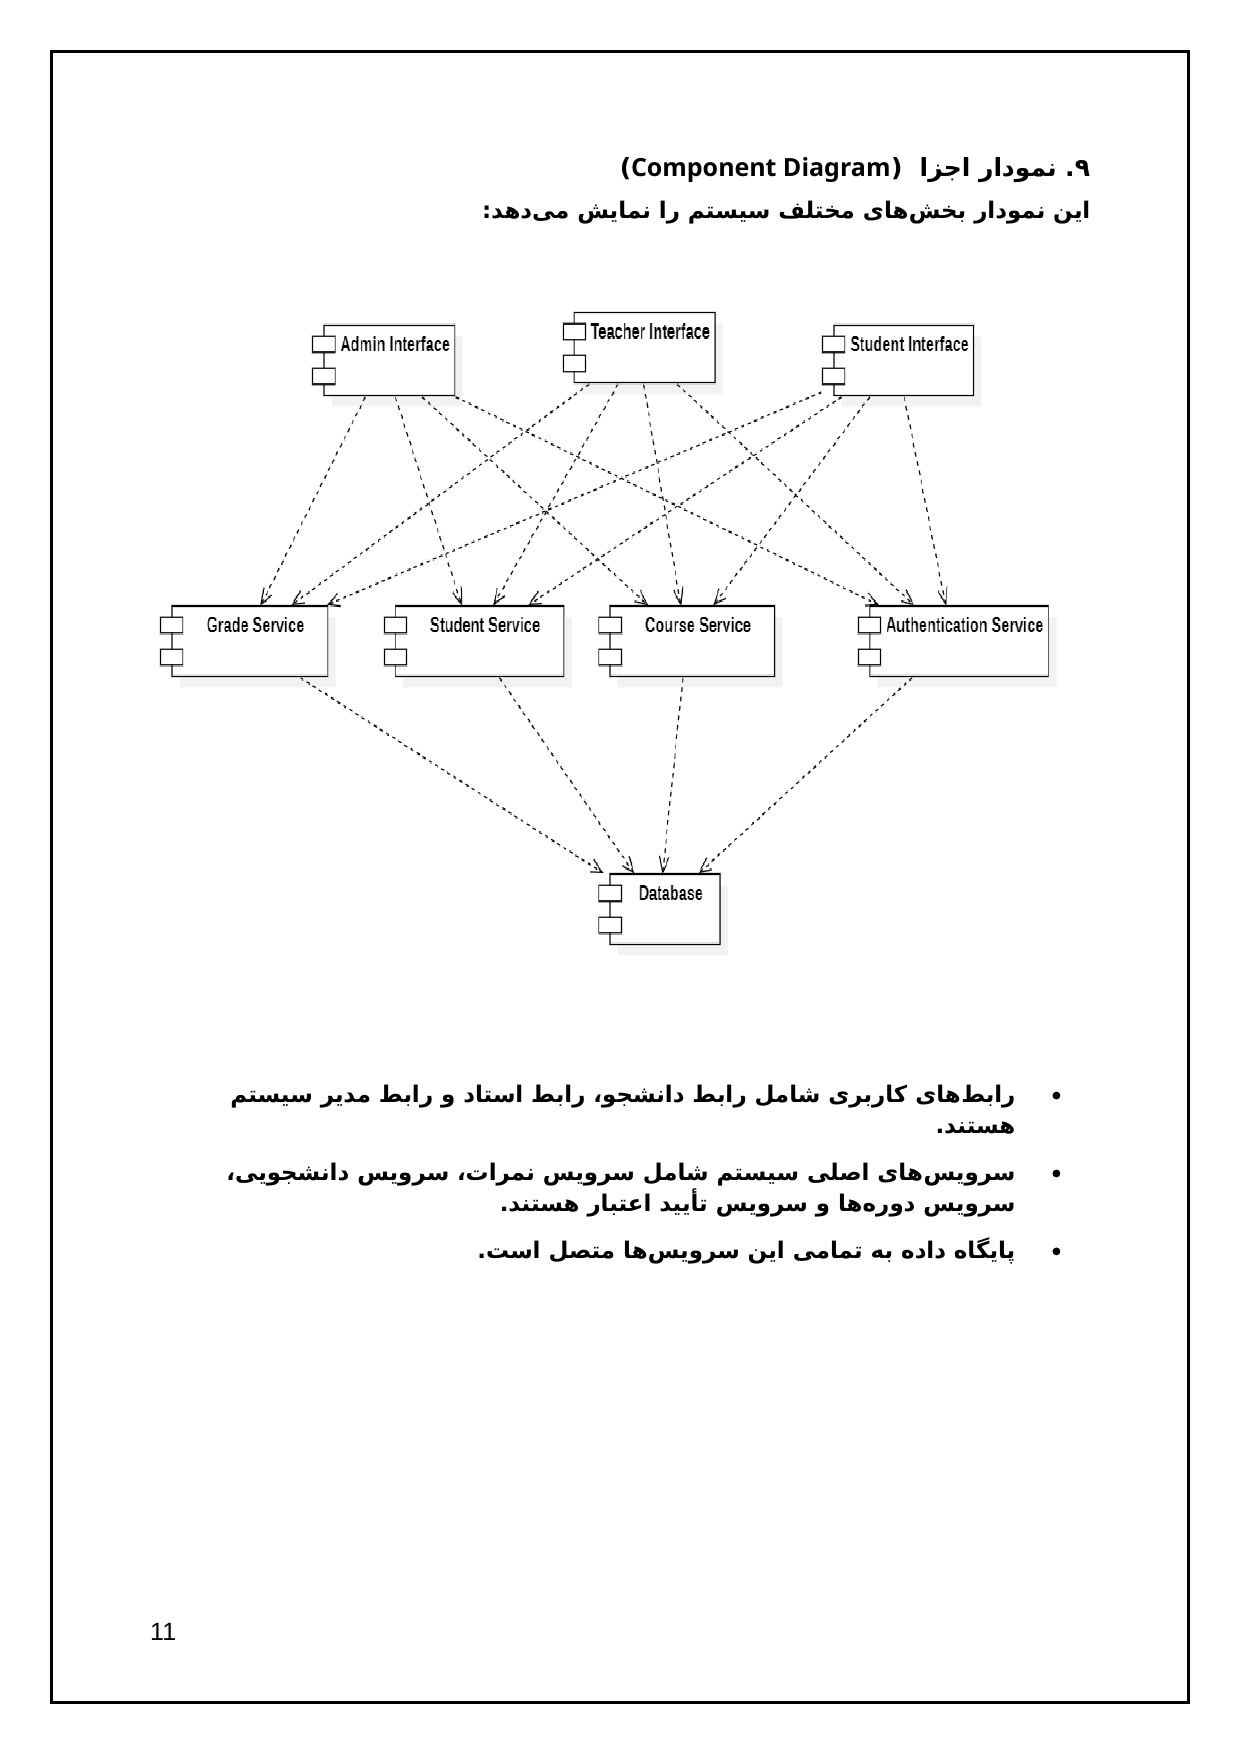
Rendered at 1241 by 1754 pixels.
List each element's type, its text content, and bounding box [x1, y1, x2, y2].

list پایگاه داده به تمامی این سرویس‌ها متصل است. [150, 1237, 1053, 1264]
text این نمودار بخش‌های مختلف سیستم را نمایش می‌دهد: [150, 197, 1090, 224]
picture [150, 297, 1090, 1008]
list سرویس‌های اصلی سیستم شامل سرویس نمرات، سرویس دانشجویی، سرویس دوره‌ها و سرویس تأیید اعتبار هستند. [150, 1159, 1053, 1217]
list رابط‌های کاربری شامل رابط دانشجو، رابط استاد و رابط مدیر سیستم هستند. [150, 1082, 1053, 1139]
subtitle ۹. نمودار اجزا (Component Diagram) [150, 150, 1090, 184]
